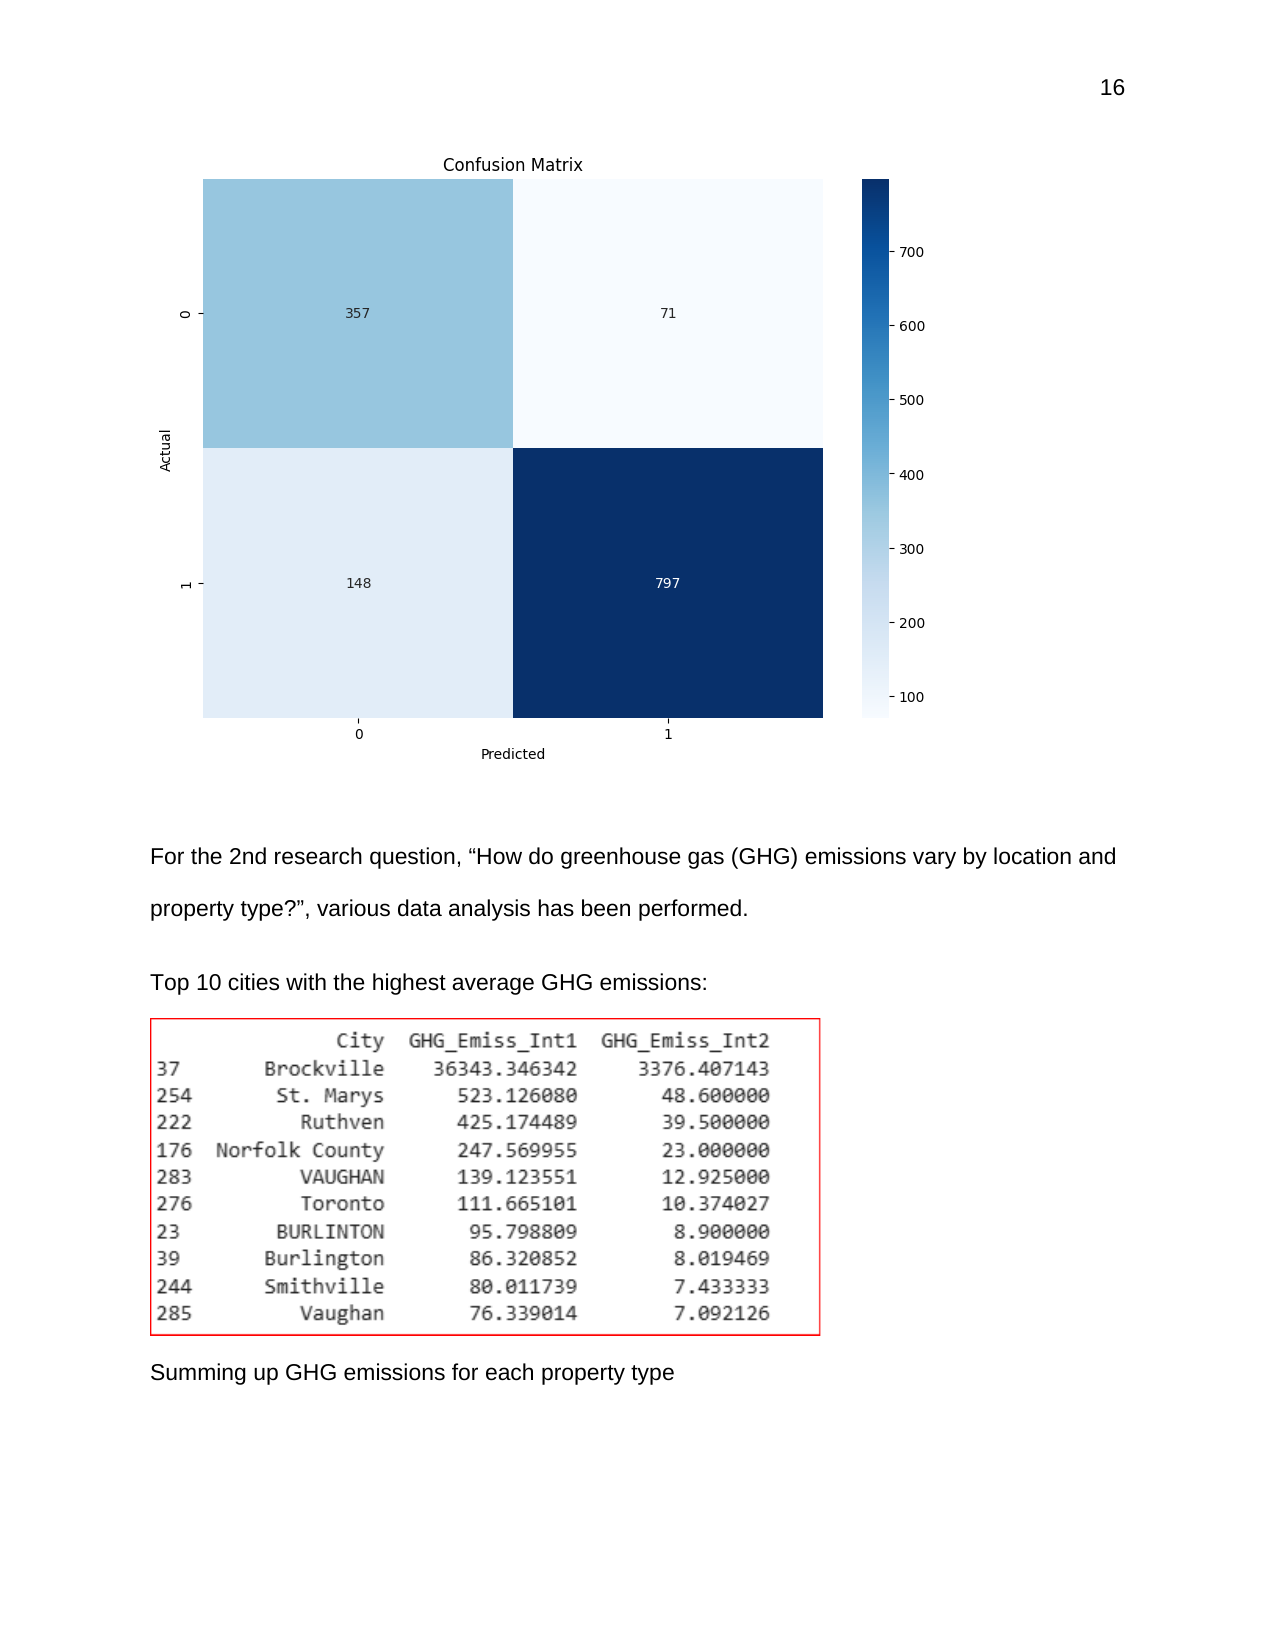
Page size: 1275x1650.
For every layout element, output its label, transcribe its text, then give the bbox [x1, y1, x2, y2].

text Summing up GHG emissions for each property type [150, 1358, 1125, 1385]
picture [150, 147, 934, 771]
text For the 2nd research question, “How do greenhouse gas (GHG) emissions vary by location and property type?”, various data analysis has been performed. [150, 843, 1125, 922]
picture [150, 1018, 821, 1336]
text Top 10 cities with the highest average GHG emissions: [150, 969, 1125, 995]
